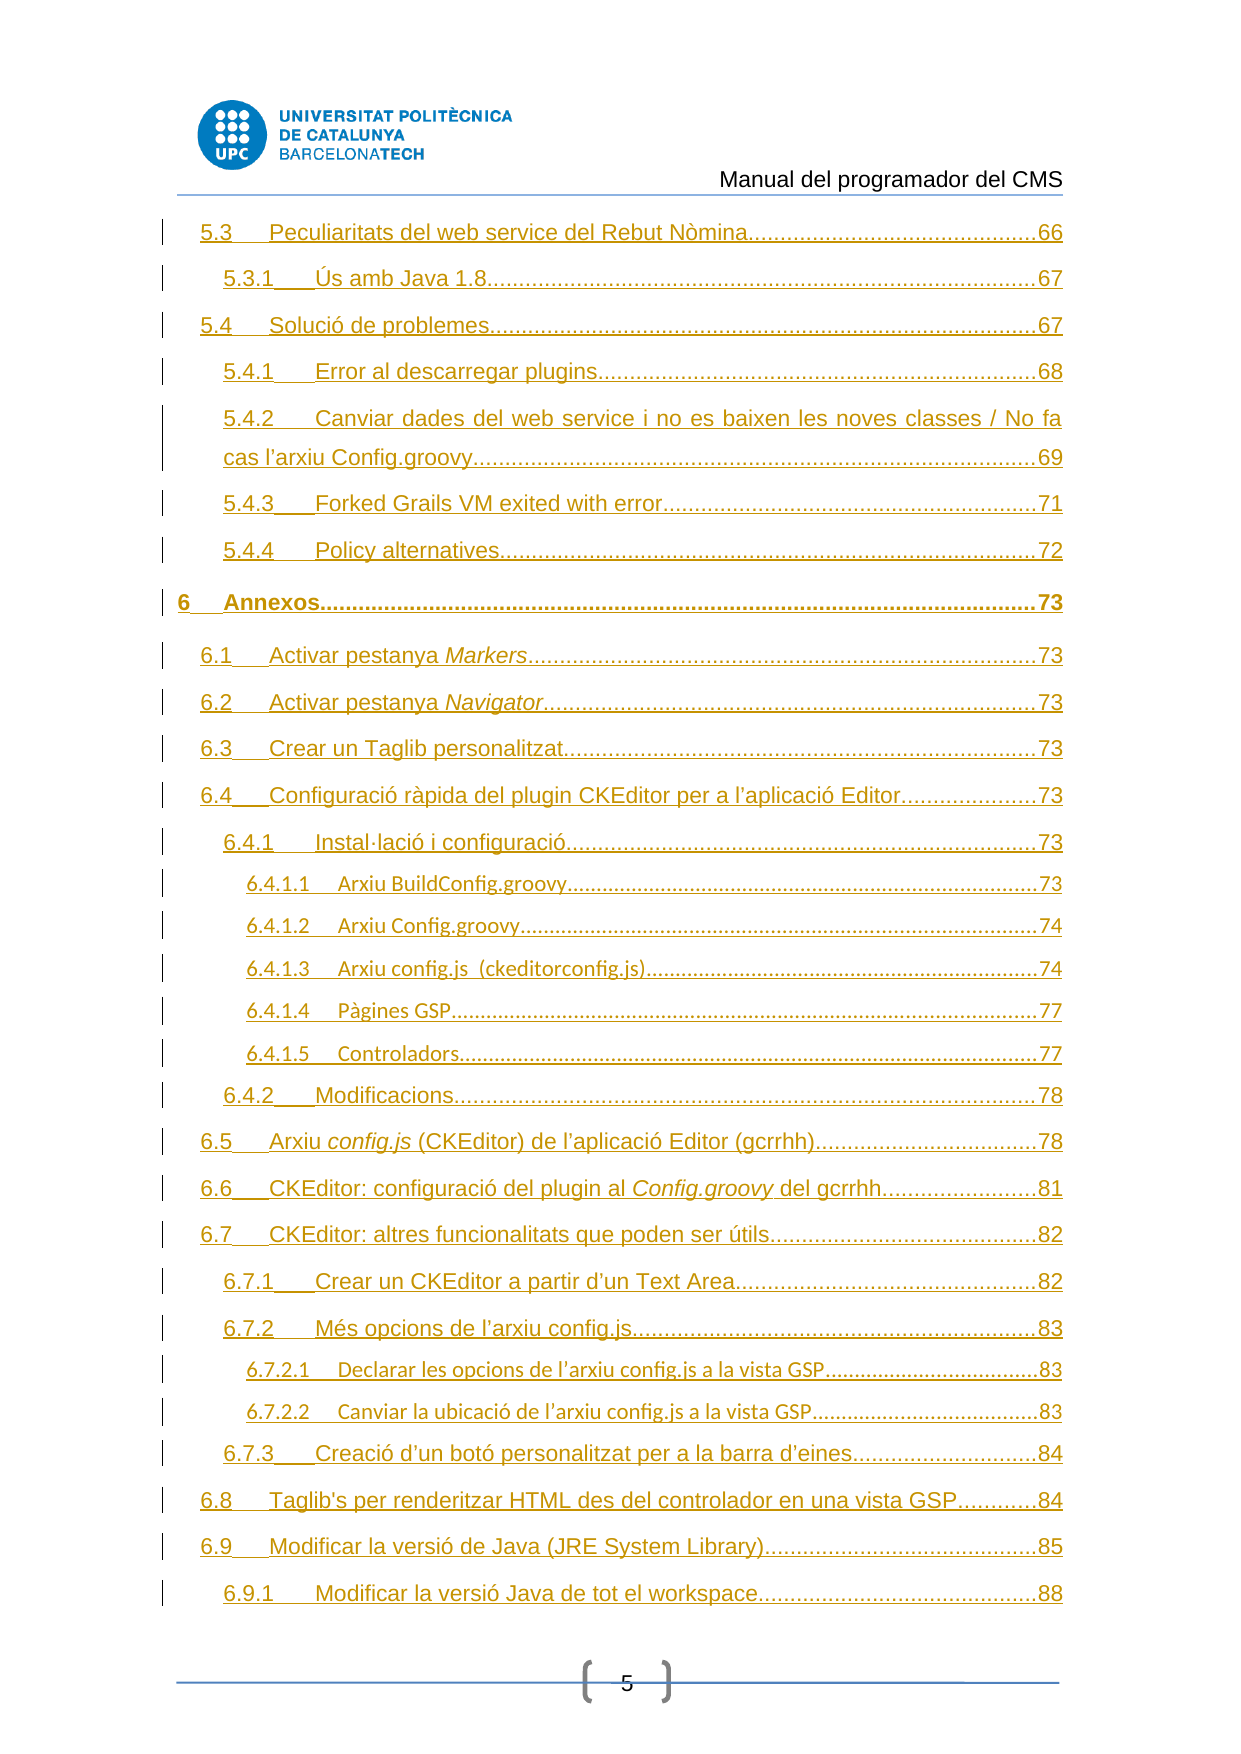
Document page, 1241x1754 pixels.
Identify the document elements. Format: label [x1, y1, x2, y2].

picture [177, 81, 532, 188]
